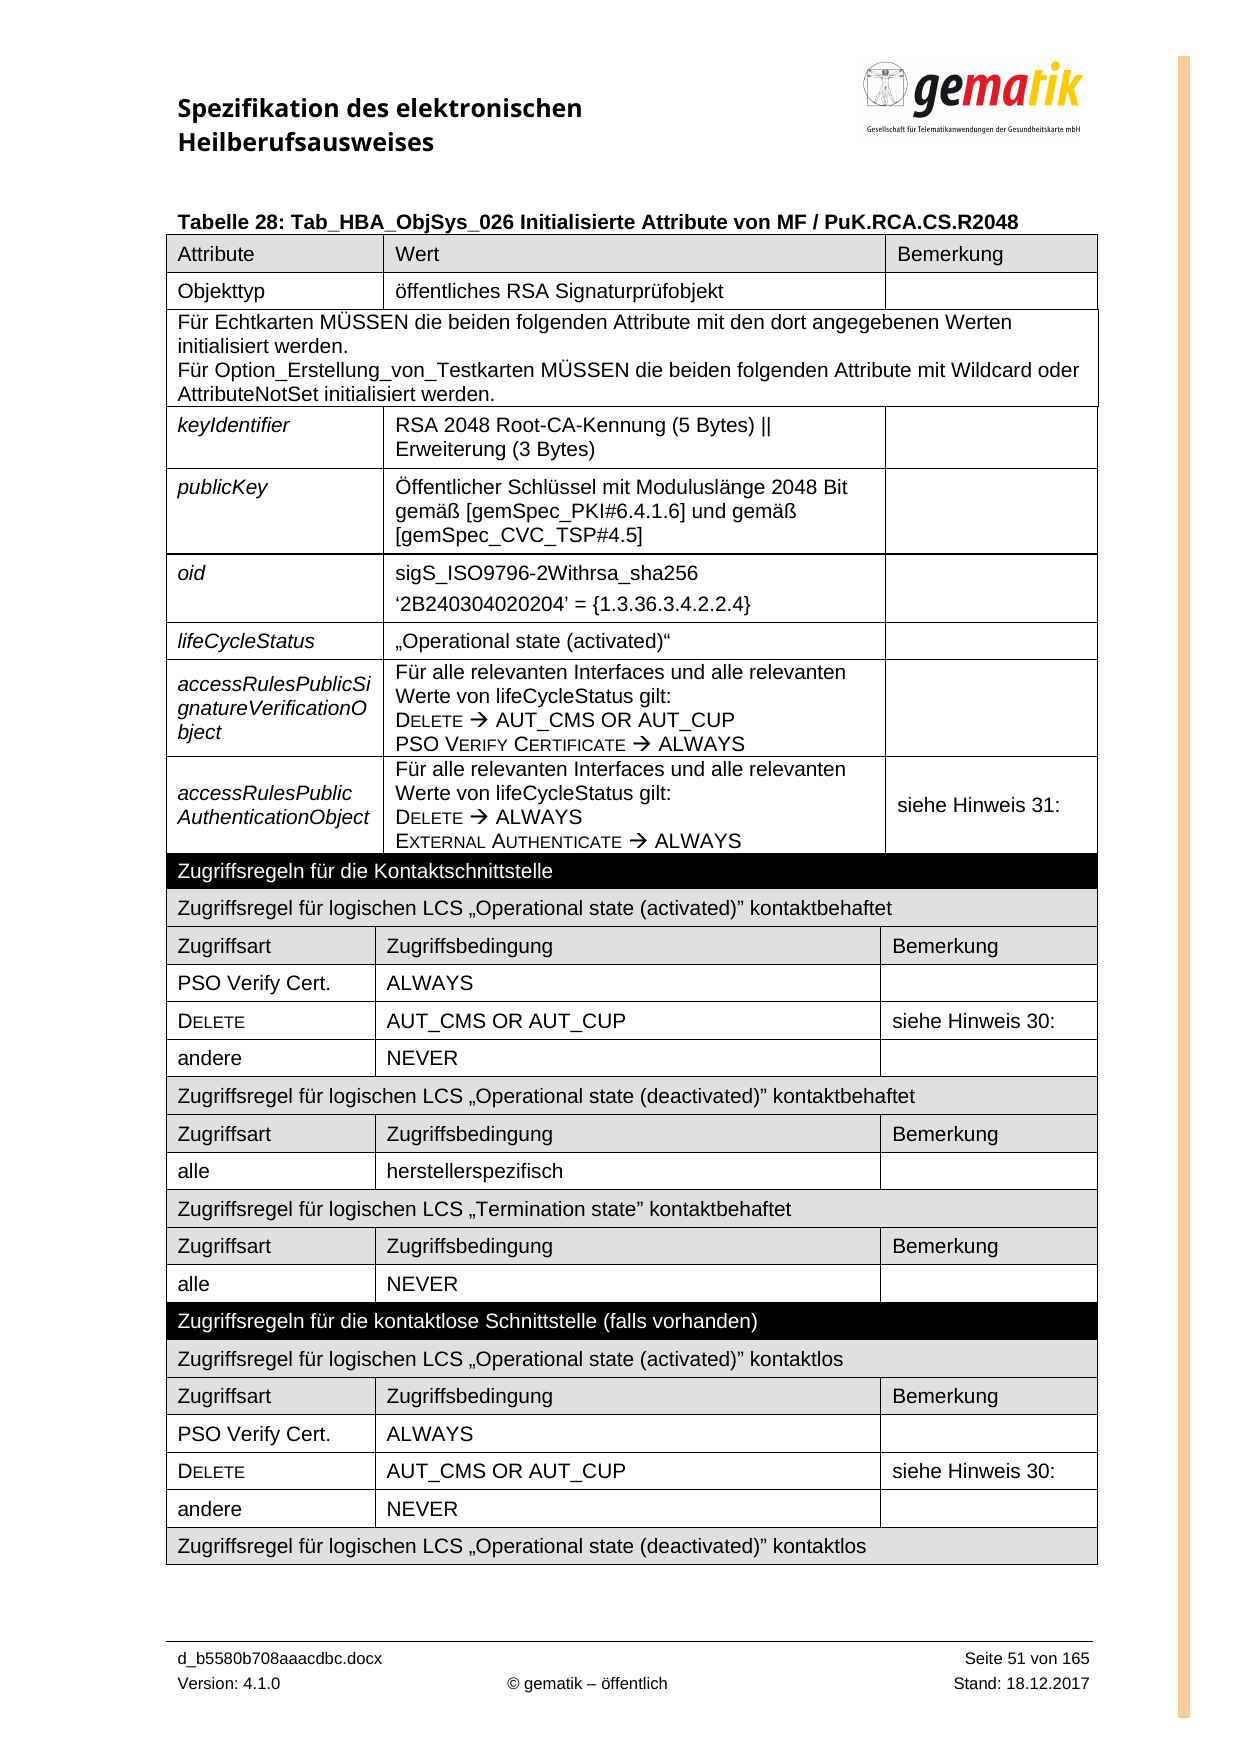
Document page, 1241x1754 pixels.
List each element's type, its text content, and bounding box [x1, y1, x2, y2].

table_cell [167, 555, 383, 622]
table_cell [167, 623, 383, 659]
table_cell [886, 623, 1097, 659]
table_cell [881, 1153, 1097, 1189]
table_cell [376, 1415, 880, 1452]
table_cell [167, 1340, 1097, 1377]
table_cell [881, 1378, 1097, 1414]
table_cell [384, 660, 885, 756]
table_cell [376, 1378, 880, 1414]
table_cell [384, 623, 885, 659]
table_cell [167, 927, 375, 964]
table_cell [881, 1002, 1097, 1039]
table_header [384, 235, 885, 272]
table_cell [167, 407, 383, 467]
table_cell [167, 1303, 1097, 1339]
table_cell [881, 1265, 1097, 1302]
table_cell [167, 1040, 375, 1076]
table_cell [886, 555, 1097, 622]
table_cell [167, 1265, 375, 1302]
picture [854, 56, 1086, 143]
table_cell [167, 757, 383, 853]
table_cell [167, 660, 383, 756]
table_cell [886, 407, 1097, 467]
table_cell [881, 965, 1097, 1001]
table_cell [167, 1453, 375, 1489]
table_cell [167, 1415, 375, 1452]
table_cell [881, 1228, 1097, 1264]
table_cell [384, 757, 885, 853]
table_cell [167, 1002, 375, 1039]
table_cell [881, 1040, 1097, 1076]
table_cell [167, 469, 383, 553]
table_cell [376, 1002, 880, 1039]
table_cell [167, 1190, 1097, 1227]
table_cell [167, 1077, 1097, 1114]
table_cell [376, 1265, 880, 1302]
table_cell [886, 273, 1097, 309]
text Tabelle 28: Tab_HBA_ObjSys_026 Initialisierte Attribute von MF / PuK.RCA.CS.R2048 [177, 210, 1087, 234]
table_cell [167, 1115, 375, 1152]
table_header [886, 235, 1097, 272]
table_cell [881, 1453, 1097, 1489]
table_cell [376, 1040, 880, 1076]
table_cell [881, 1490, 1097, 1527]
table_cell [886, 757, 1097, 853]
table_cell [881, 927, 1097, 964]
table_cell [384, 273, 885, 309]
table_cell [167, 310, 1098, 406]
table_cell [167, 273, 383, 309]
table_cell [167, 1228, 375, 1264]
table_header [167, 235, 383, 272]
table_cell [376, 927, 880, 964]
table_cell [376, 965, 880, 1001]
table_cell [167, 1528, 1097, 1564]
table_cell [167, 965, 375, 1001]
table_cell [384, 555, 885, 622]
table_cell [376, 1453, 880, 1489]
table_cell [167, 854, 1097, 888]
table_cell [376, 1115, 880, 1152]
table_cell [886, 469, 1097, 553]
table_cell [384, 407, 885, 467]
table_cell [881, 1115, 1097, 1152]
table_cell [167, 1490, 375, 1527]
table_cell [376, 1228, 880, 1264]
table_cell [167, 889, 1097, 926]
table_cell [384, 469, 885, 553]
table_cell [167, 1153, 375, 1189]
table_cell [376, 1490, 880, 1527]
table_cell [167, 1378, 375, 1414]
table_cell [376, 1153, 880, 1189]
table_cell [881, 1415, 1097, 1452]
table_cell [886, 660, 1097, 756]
